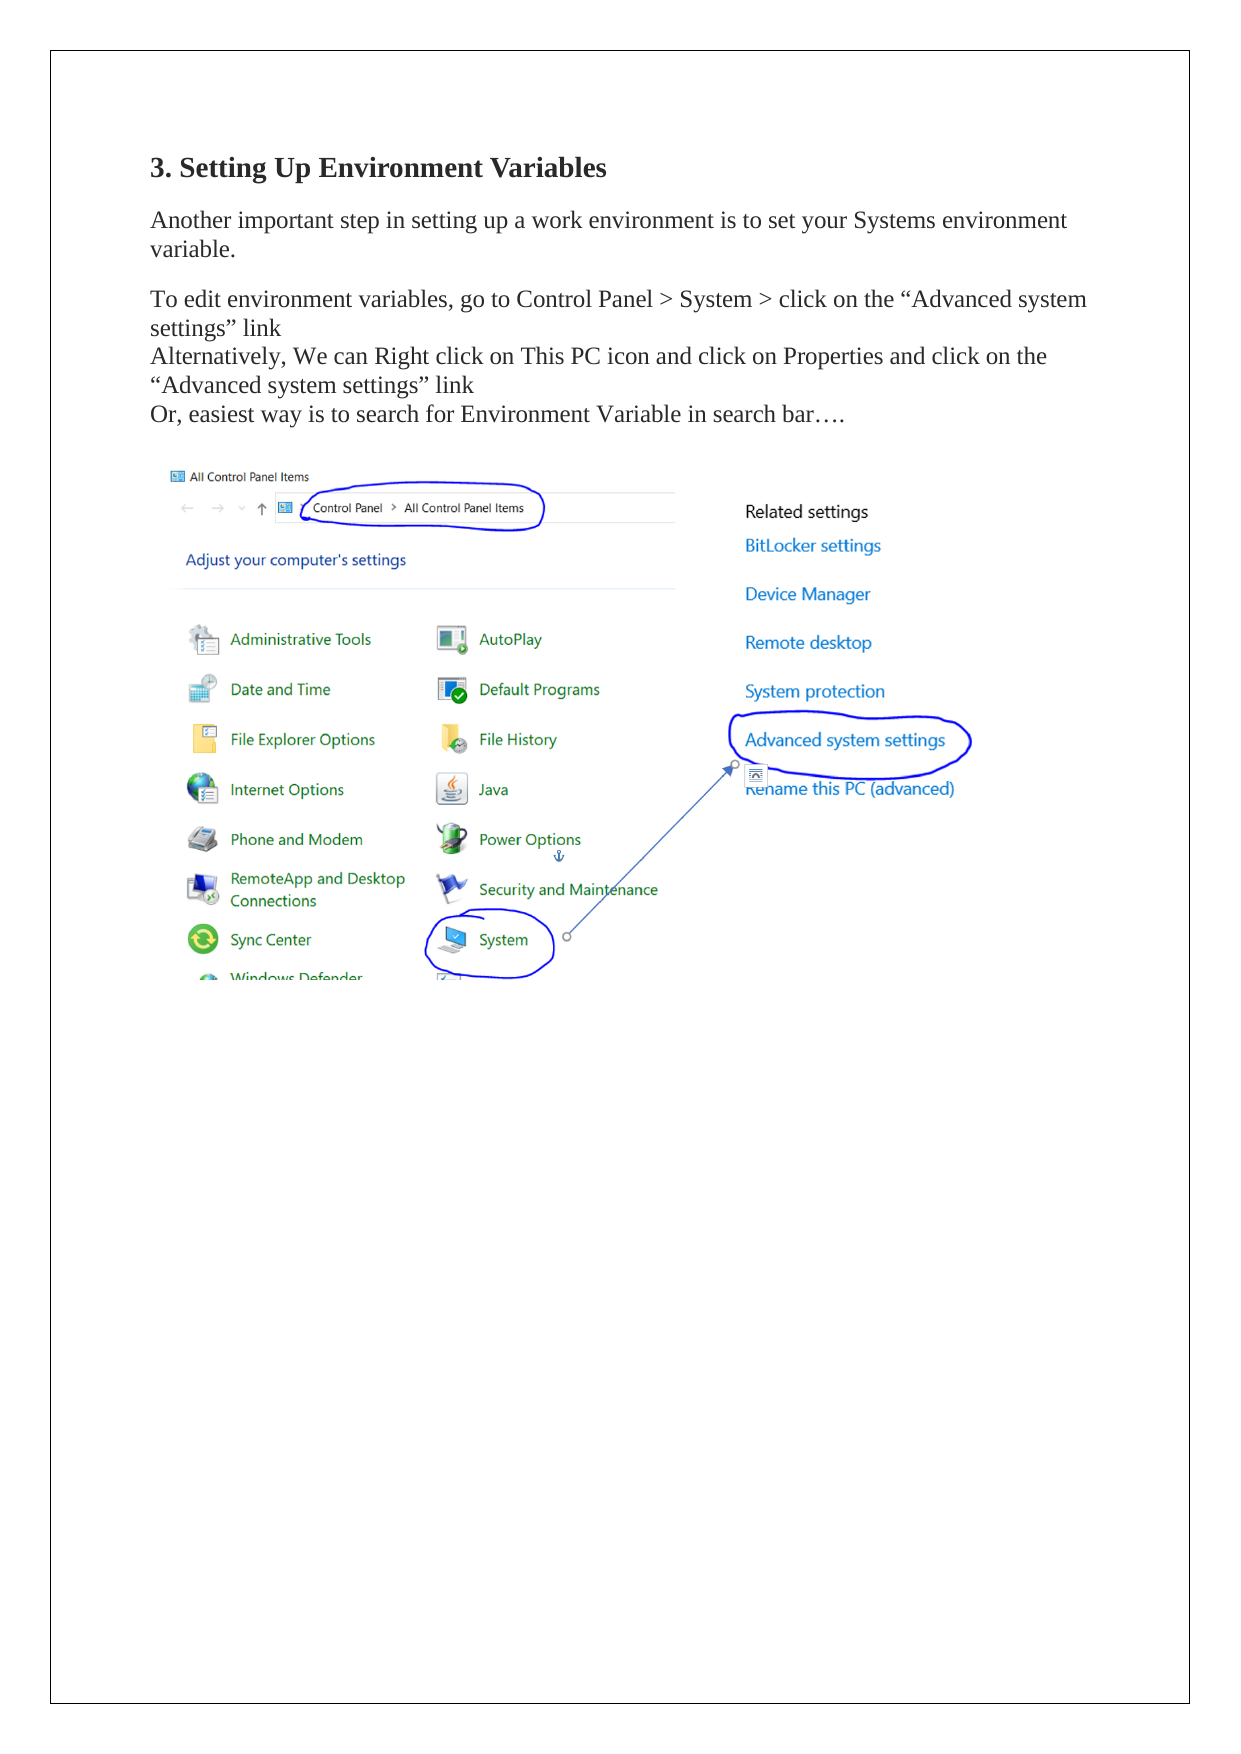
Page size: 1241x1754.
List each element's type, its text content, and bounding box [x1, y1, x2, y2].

picture [150, 449, 1091, 980]
subtitle 3. Setting Up Environment Variables [150, 150, 1090, 183]
text To edit environment variables, go to Control Panel > System > click on the “Advanced system settings” link Alternatively, We can Right click on This PC icon and click on Properties and click on the “Advanced system settings” link Or, easiest way is to search for Environment Variable in search bar…. [150, 284, 1090, 428]
text Another important step in setting up a work environment is to set your Systems environment variable. [150, 205, 1090, 262]
